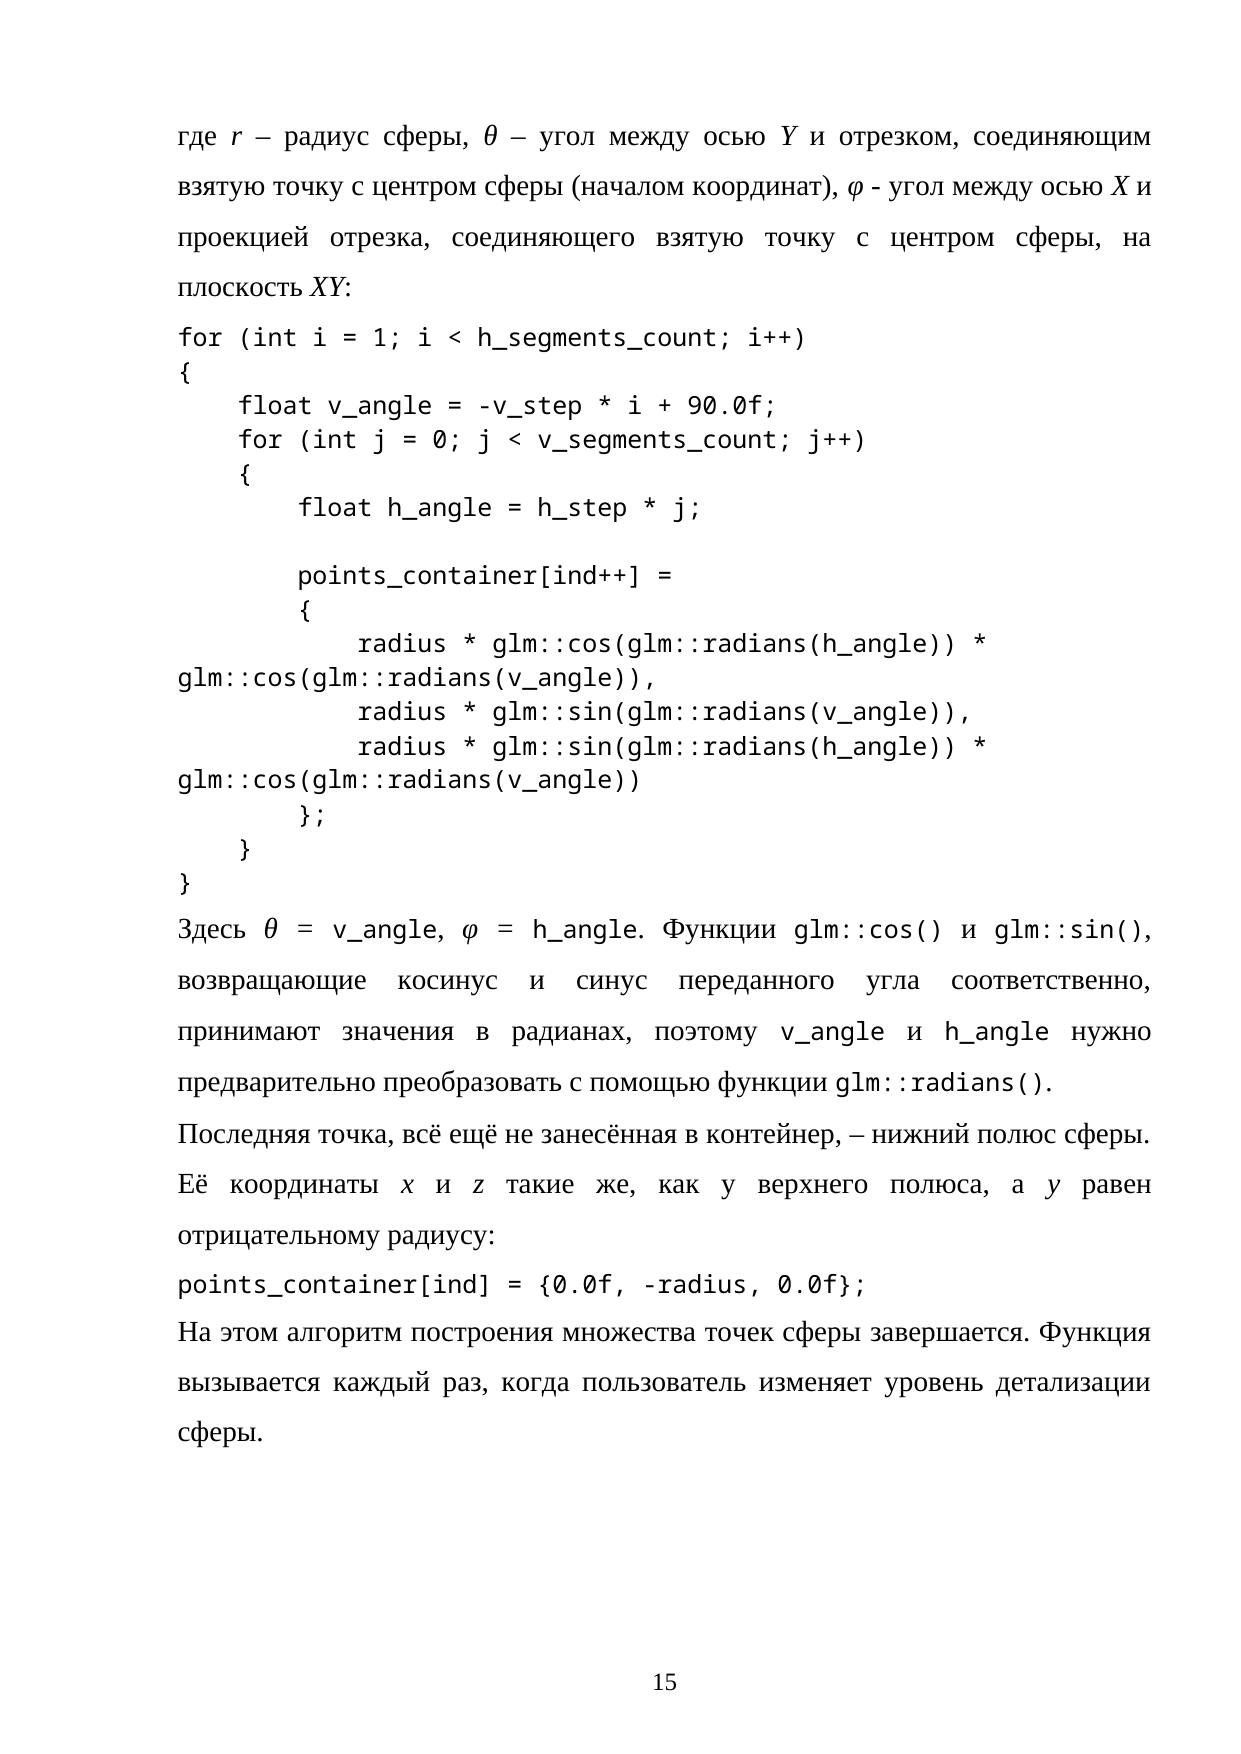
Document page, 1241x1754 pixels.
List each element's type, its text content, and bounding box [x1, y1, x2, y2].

text float h_angle = h_step * j; [177, 490, 1152, 524]
text { [177, 353, 1152, 387]
text points_container[ind] = {0.0f, -radius, 0.0f}; [177, 1267, 1152, 1301]
text Последняя точка, всё ещё не занесённая в контейнер, – нижний полюс сферы. Её координаты x и z такие же, как у верхнего полюса, а y равен отрицательному радиусу: [177, 1116, 1152, 1250]
text { [177, 592, 1152, 626]
text radius * glm::sin(glm::radians(v_angle)), [177, 694, 1152, 728]
text points_container[ind++] = [177, 558, 1152, 592]
text } [177, 830, 1152, 864]
text На этом алгоритм построения множества точек сферы завершается. Функция вызывается каждый раз, когда пользователь изменяет уровень детализации сферы. [177, 1314, 1152, 1448]
text radius * glm::sin(glm::radians(h_angle)) * glm::cos(glm::radians(v_angle)) [177, 728, 1152, 796]
text Здесь θ = v_angle, φ = h_angle. Функции glm::cos() и glm::sin(), возвращающие косинус и синус переданного угла соответственно, принимают значения в радианах, поэтому v_angle и h_angle нужно предварительно преобразовать с помощью функции glm::radians(). [177, 911, 1152, 1099]
text radius * glm::cos(glm::radians(h_angle)) * glm::cos(glm::radians(v_angle)), [177, 626, 1152, 694]
text float v_angle = -v_step * i + 90.0f; [177, 387, 1152, 422]
text } [177, 864, 1152, 898]
text { [177, 456, 1152, 490]
text где r – радиус сферы, θ – угол между осью Y и отрезком, соединяющим взятую точку с центром сферы (началом координат), φ - угол между осью X и проекцией отрезка, соединяющего взятую точку с центром сферы, на плоскость XY: [177, 118, 1152, 303]
text }; [177, 796, 1152, 830]
text for (int i = 1; i < h_segments_count; i++) [177, 319, 1152, 353]
text for (int j = 0; j < v_segments_count; j++) [177, 422, 1152, 456]
